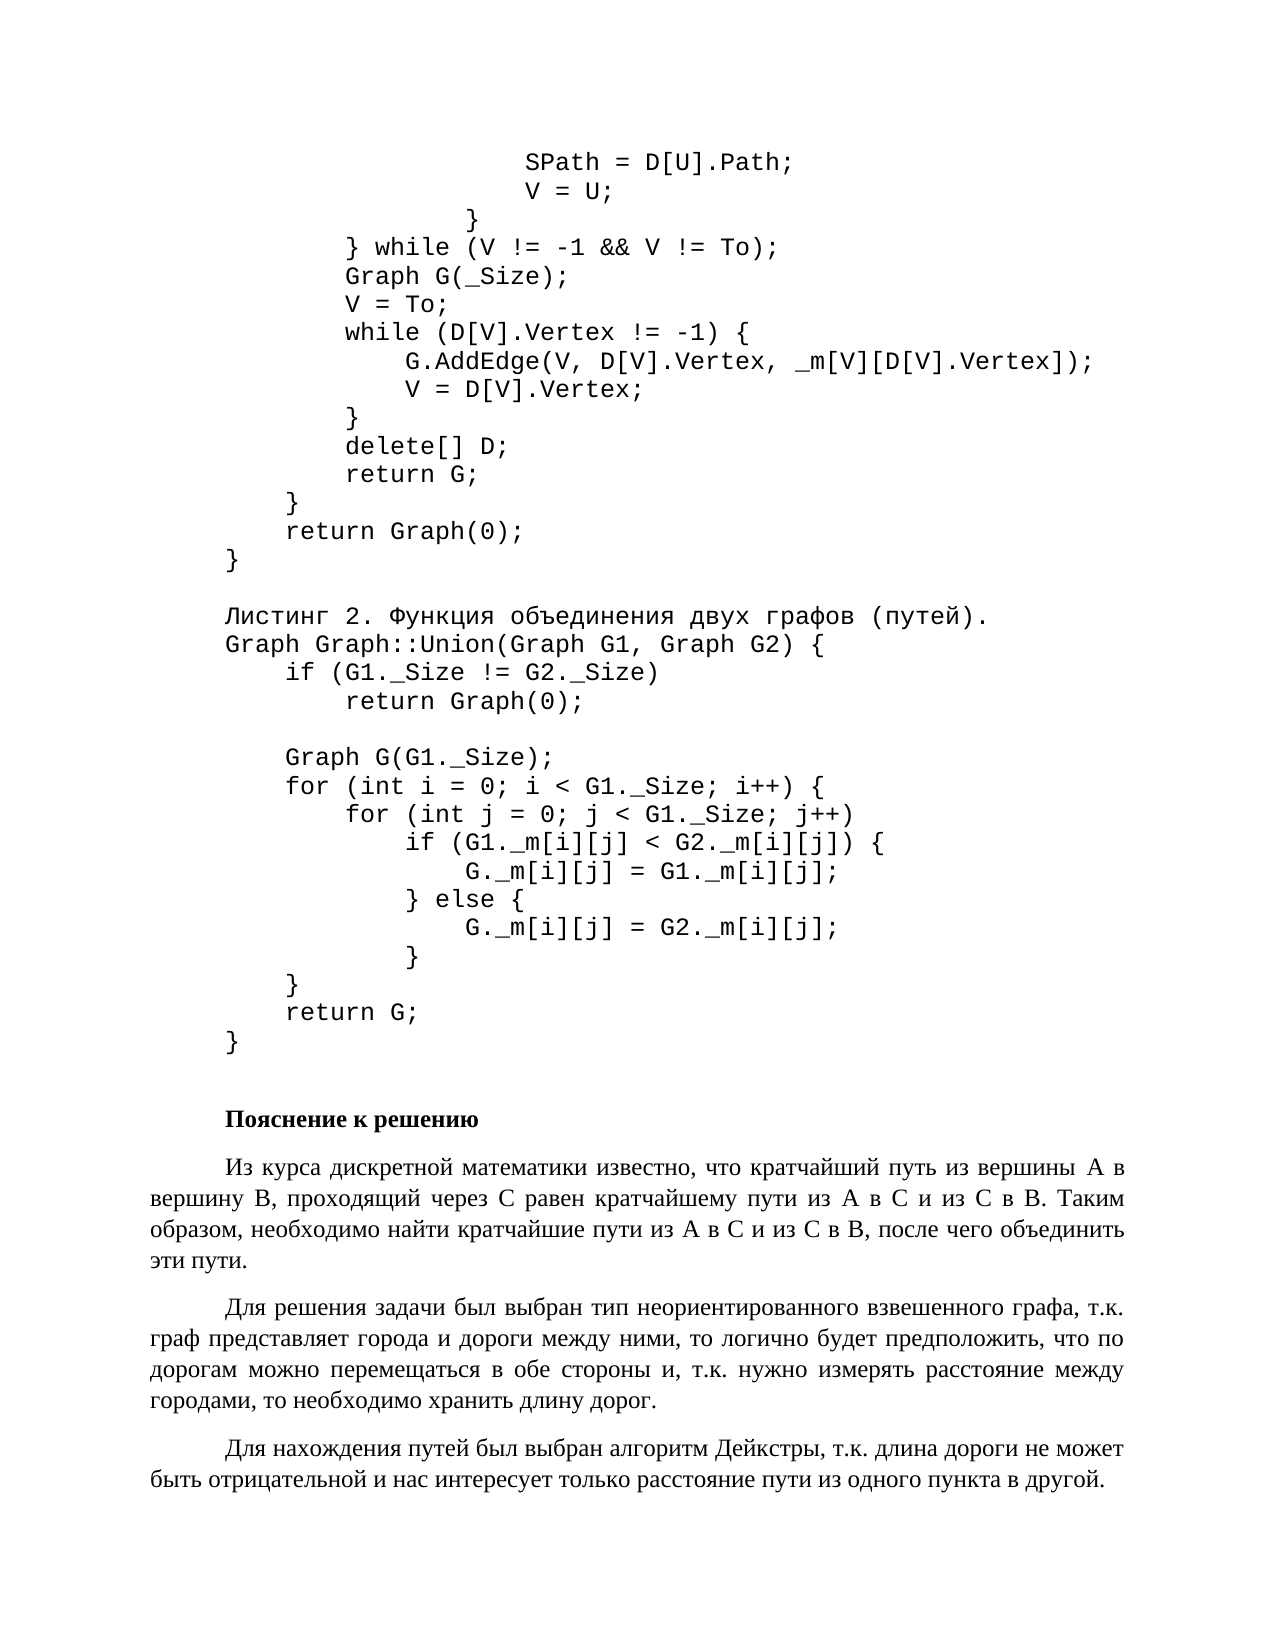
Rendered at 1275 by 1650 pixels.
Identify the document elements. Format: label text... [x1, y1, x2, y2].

text } else { [150, 887, 1125, 915]
text delete[] D; [150, 433, 1125, 462]
text } [150, 490, 1125, 518]
text } [150, 547, 1125, 575]
text } while (V != -1 && V != To); [150, 235, 1125, 263]
text for (int j = 0; j < G1._Size; j++) [150, 802, 1125, 830]
text Graph G(_Size); [150, 263, 1125, 292]
text return G; [150, 462, 1125, 490]
text if (G1._Size != G2._Size) [150, 660, 1125, 688]
text Graph G(G1._Size); [150, 745, 1125, 773]
text } [150, 972, 1125, 1000]
text Graph Graph::Union(Graph G1, Graph G2) { [150, 632, 1125, 660]
text V = D[V].Vertex; [150, 377, 1125, 405]
text V = To; [150, 292, 1125, 320]
text V = U; [150, 178, 1125, 207]
text return G; [150, 1000, 1125, 1028]
text } [150, 405, 1125, 433]
text while (D[V].Vertex != -1) { [150, 320, 1125, 348]
text SPath = D[U].Path; [150, 150, 1125, 178]
text if (G1._m[i][j] < G2._m[i][j]) { [150, 830, 1125, 858]
text Для решения задачи был выбран тип неориентированного взвешенного графа, т.к. граф представляет города и дороги между ними, то логично будет предположить, что по дорогам можно перемещаться в обе стороны и, т.к. нужно измерять расстояние между городами, то необходимо хранить длину дорог. [150, 1292, 1125, 1414]
text Пояснение к решению [150, 1104, 1125, 1133]
text Из курса дискретной математики известно, что кратчайший путь из вершины A в вершину B, проходящий через C равен кратчайшему пути из A в C и из C в B. Таким образом, необходимо найти кратчайшие пути из A в C и из C в B, после чего объединить эти пути. [150, 1152, 1125, 1273]
text G._m[i][j] = G1._m[i][j]; [150, 858, 1125, 887]
text return Graph(0); [150, 688, 1125, 717]
text for (int i = 0; i < G1._Size; i++) { [150, 773, 1125, 802]
text } [150, 943, 1125, 972]
text Для нахождения путей был выбран алгоритм Дейкстры, т.к. длина дороги не может быть отрицательной и нас интересует только расстояние пути из одного пункта в другой. [150, 1433, 1125, 1493]
text } [150, 1028, 1125, 1057]
text } [150, 207, 1125, 235]
text Листинг 2. Функция объединения двух графов (путей). [150, 603, 1125, 632]
text return Graph(0); [150, 518, 1125, 547]
text G.AddEdge(V, D[V].Vertex, _m[V][D[V].Vertex]); [150, 348, 1125, 377]
text G._m[i][j] = G2._m[i][j]; [150, 915, 1125, 943]
